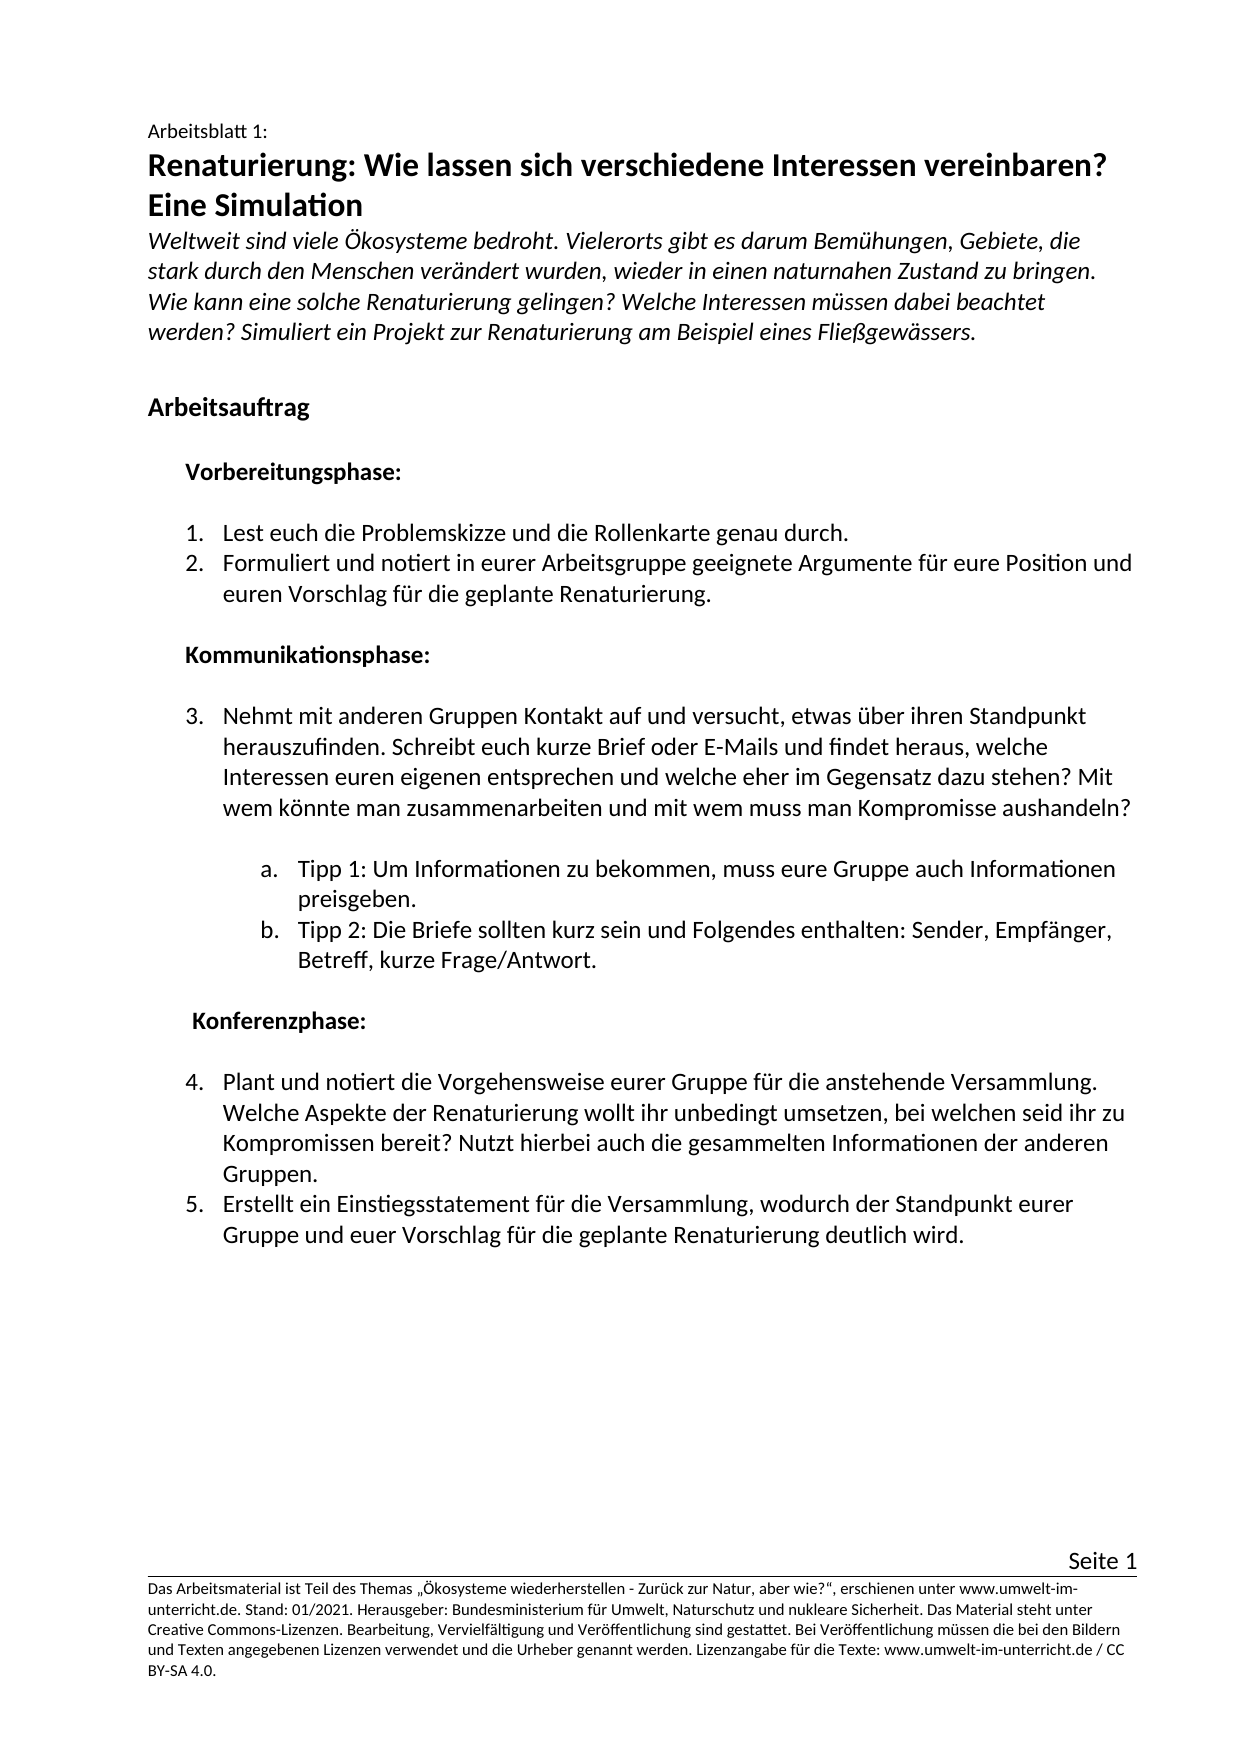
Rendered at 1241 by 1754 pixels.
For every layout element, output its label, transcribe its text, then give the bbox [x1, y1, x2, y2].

list Tipp 2: Die Briefe sollten kurz sein und Folgendes enthalten: Sender, Empfänger, Betreff, kurze Frage/Antwort. [260, 914, 1137, 975]
list Nehmt mit anderen Gruppen Kontakt auf und versucht, etwas über ihren Standpunkt herauszufinden. Schreibt euch kurze Brief oder E-Mails und findet heraus, welche Interessen euren eigenen entsprechen und welche eher im Gegensatz dazu stehen? Mit wem könnte man zusammenarbeiten und mit wem muss man Kompromisse aushandeln? [185, 700, 1137, 822]
text Konferenzphase: [148, 1005, 1137, 1036]
list Plant und notiert die Vorgehensweise eurer Gruppe für die anstehende Versammlung. Welche Aspekte der Renaturierung wollt ihr unbedingt umsetzen, bei welchen seid ihr zu Kompromissen bereit? Nutzt hierbei auch die gesammelten Informationen der anderen Gruppen. [185, 1066, 1137, 1188]
list Formuliert und notiert in eurer Arbeitsgruppe geeignete Argumente für eure Position und euren Vorschlag für die geplante Renaturierung. [185, 548, 1137, 609]
list Tipp 1: Um Informationen zu bekommen, muss eure Gruppe auch Informationen preisgeben. [260, 853, 1137, 914]
text Arbeitsauftrag [148, 390, 1137, 423]
text Arbeitsblatt 1: Renaturierung: Wie lassen sich verschiedene Interessen vereinbaren? Eine Simulation [148, 118, 1137, 225]
text Kommunikationsphase: [148, 639, 1137, 670]
text Weltweit sind viele Ökosysteme bedroht. Vielerorts gibt es darum Bemühungen, Gebiete, die stark durch den Menschen verändert wurden, wieder in einen naturnahen Zustand zu bringen. Wie kann eine solche Renaturierung gelingen? Welche Interessen müssen dabei beachtet werden? Simuliert ein Projekt zur Renaturierung am Beispiel eines Fließgewässers. [148, 225, 1137, 347]
text Vorbereitungsphase: [148, 456, 1137, 487]
list Lest euch die Problemskizze und die Rollenkarte genau durch. [185, 517, 1137, 548]
list Erstellt ein Einstiegsstatement für die Versammlung, wodurch der Standpunkt eurer Gruppe und euer Vorschlag für die geplante Renaturierung deutlich wird. [185, 1188, 1137, 1249]
